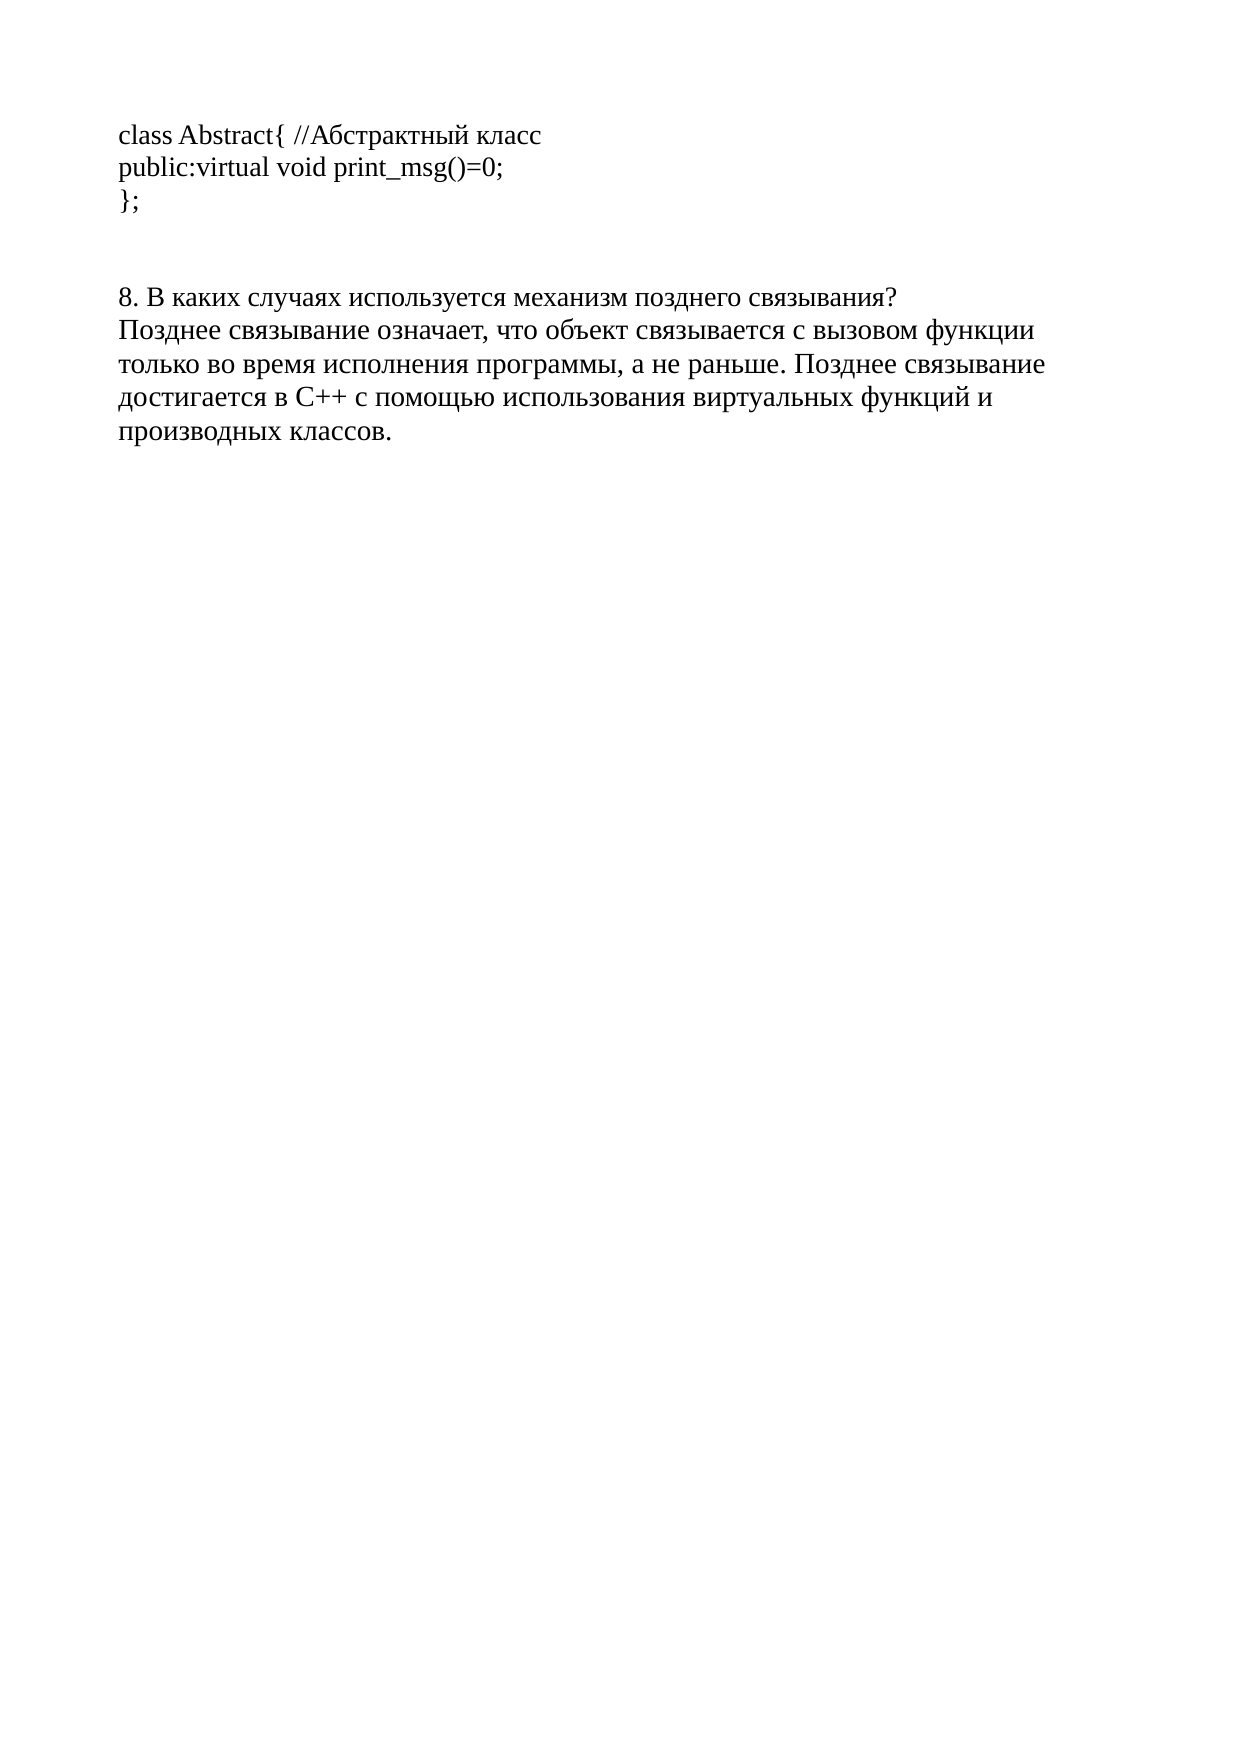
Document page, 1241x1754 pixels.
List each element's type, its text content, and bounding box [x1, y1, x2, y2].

text }; [118, 183, 1122, 215]
text Позднее связывание означает, что объект связывается с вызовом функции только во время исполнения программы, а не раньше. Позднее связывание достигается в С++ с помощью использования виртуальных функций и производных классов. [118, 312, 1122, 447]
text class Abstract{ //Абстрактный класс [118, 118, 1122, 151]
text 8. В каких случаях используется механизм позднего связывания? [118, 248, 1122, 312]
text public:virtual void print_msg()=0; [118, 151, 1122, 183]
